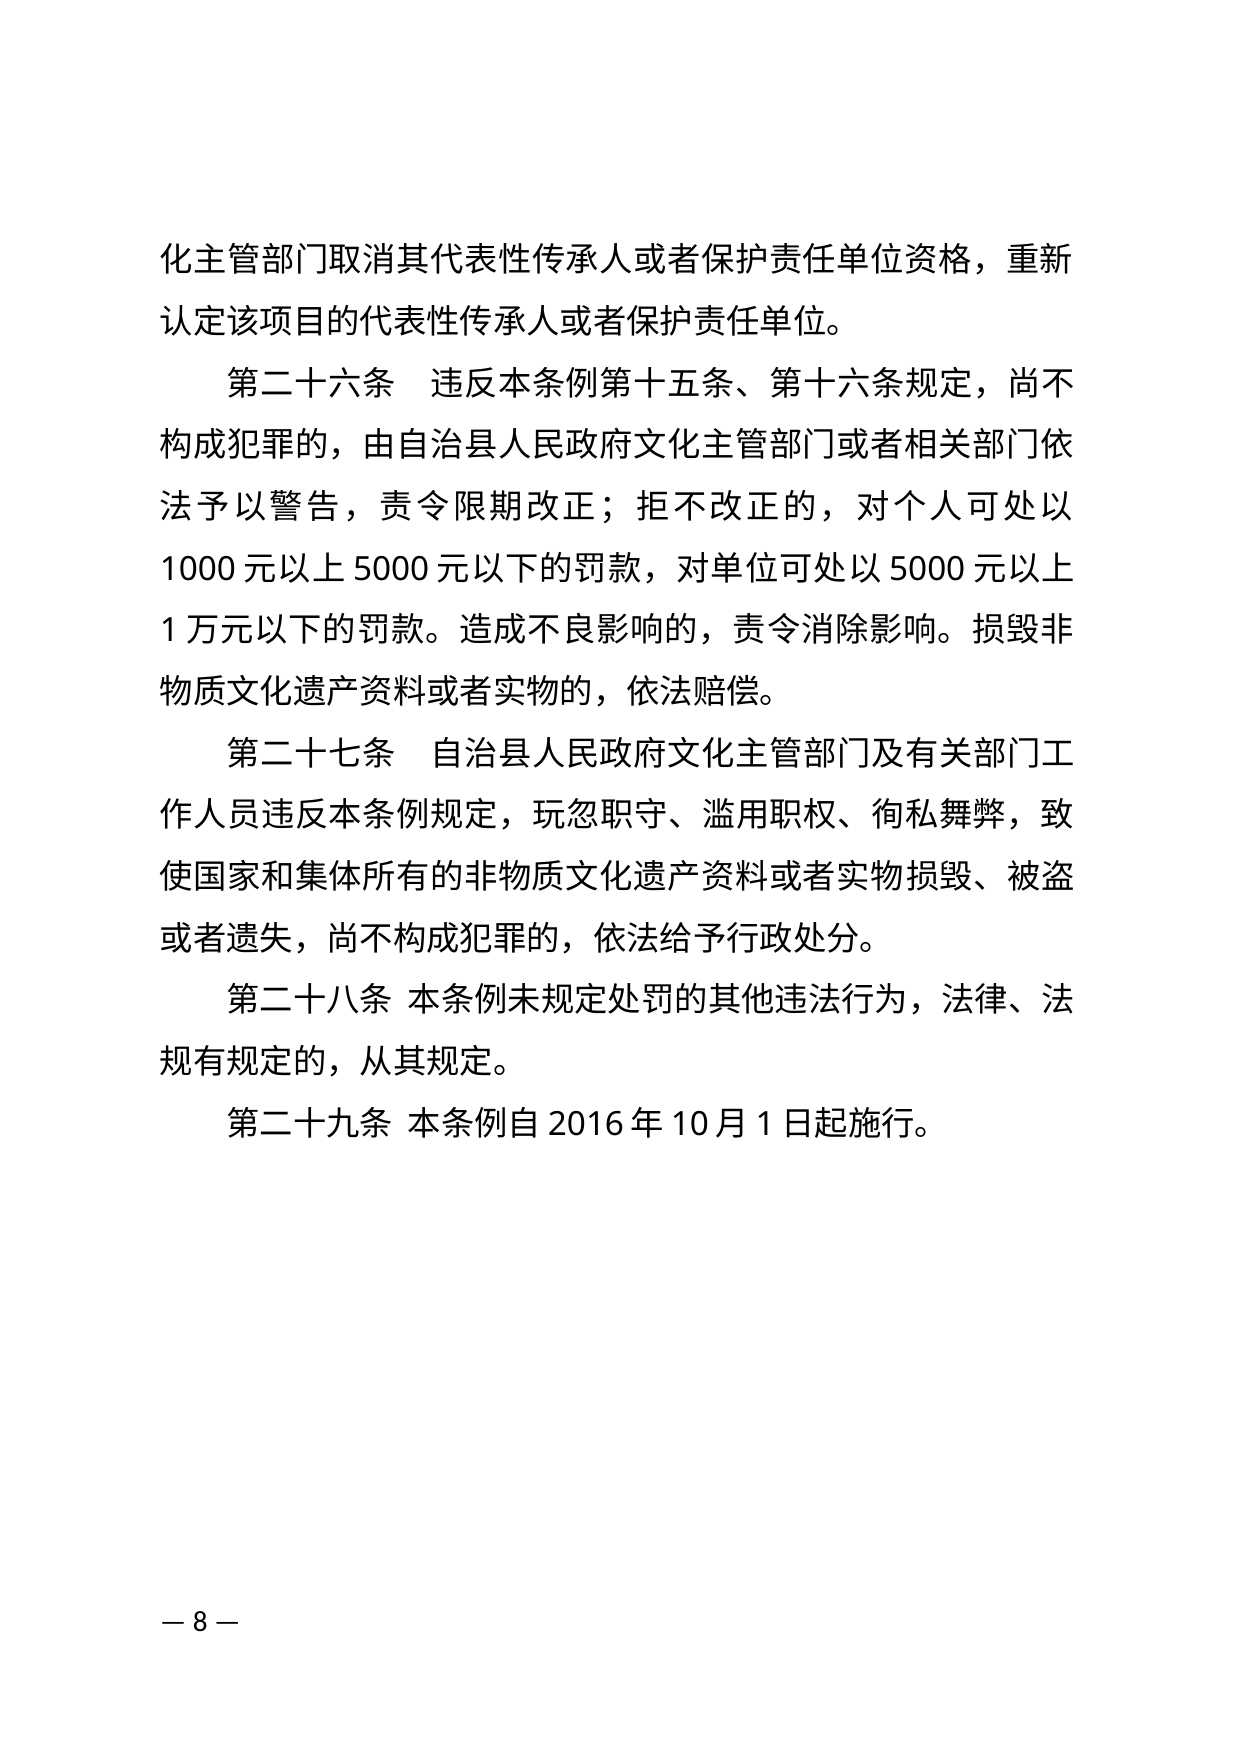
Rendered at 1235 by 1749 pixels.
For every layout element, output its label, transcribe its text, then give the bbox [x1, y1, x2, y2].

text 第二十八条 本条例未规定处罚的其他违法行为，法律、法规有规定的，从其规定。 [159, 962, 1075, 1086]
text 第二十六条 违反本条例第十五条、第十六条规定，尚不构成犯罪的，由自治县人民政府文化主管部门或者相关部门依法予以警告，责令限期改正；拒不改正的，对个人可处以1000元以上5000元以下的罚款，对单位可处以5000元以上1万元以下的罚款。造成不良影响的，责令消除影响。损毁非物质文化遗产资料或者实物的，依法赔偿。 [159, 346, 1075, 716]
text 第二十七条 自治县人民政府文化主管部门及有关部门工作人员违反本条例规定，玩忽职守、滥用职权、徇私舞弊，致使国家和集体所有的非物质文化遗产资料或者实物损毁、被盗或者遗失，尚不构成犯罪的，依法给予行政处分。 [159, 716, 1075, 962]
text 第二十九条 本条例自施行。 [159, 1086, 1075, 1147]
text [159, 222, 1075, 346]
